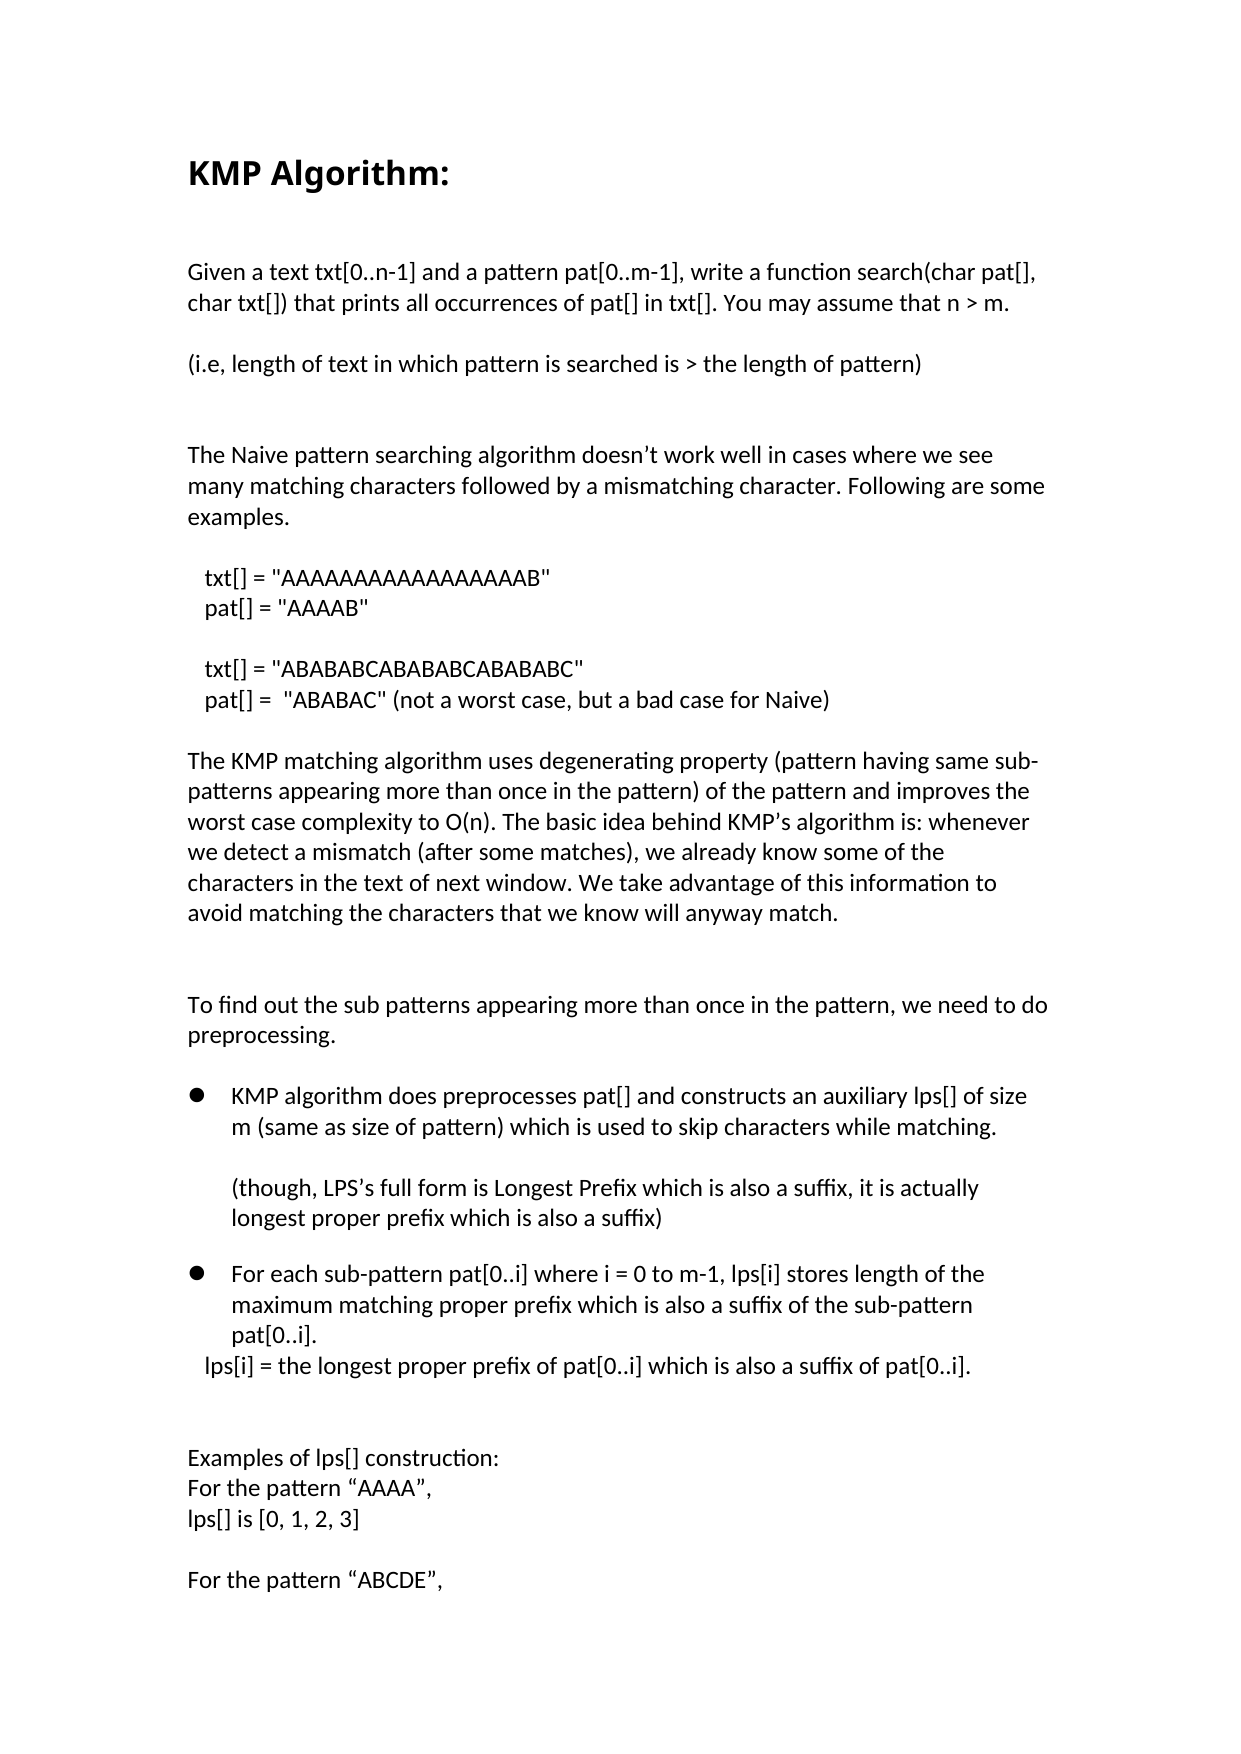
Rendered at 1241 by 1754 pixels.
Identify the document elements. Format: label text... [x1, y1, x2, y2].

list For the pattern “AAAA”, [187, 1472, 1053, 1503]
list The KMP matching algorithm uses degenerating property (pattern having same sub-patterns appearing more than once in the pattern) of the pattern and improves the worst case complexity to O(n). The basic idea behind KMP’s algorithm is: whenever we detect a mismatch (after some matches), we already know some of the characters in the text of next window. We take advantage of this information to avoid matching the characters that we know will anyway match. [187, 745, 1053, 928]
list lps[i] = the longest proper prefix of pat[0..i] which is also a suffix of pat[0..i]. [187, 1350, 1053, 1381]
list txt[] = "AAAAAAAAAAAAAAAAAB" [187, 562, 1053, 592]
text Given a text txt[0..n-1] and a pattern pat[0..m-1], write a function search(char pat[], char txt[]) that prints all occurrences of pat[] in txt[]. You may assume that n > m. [187, 256, 1053, 317]
list KMP algorithm does preprocesses pat[] and constructs an auxiliary lps[] of size m (same as size of pattern) which is used to skip characters while matching. (though, LPS’s full form is Longest Prefix which is also a suffix, it is actually longest proper prefix which is also a suffix) [187, 1081, 1053, 1258]
text KMP Algorithm: [187, 150, 1053, 195]
list pat[] = "ABABAC" (not a worst case, but a bad case for Naive) [187, 684, 1053, 714]
text (i.e, length of text in which pattern is searched is > the length of pattern) [187, 348, 1053, 378]
list txt[] = "ABABABCABABABCABABABC" [187, 653, 1053, 684]
list For the pattern “ABCDE”, [187, 1564, 1053, 1594]
list pat[] = "AAAAB" [187, 592, 1053, 623]
list lps[] is [0, 1, 2, 3] [187, 1503, 1053, 1533]
list Examples of lps[] construction: [187, 1442, 1053, 1472]
list The Naive pattern searching algorithm doesn’t work well in cases where we see many matching characters followed by a mismatching character. Following are some examples. [187, 439, 1053, 531]
list To find out the sub patterns appearing more than once in the pattern, we need to do preprocessing. [187, 989, 1053, 1050]
list For each sub-pattern pat[0..i] where i = 0 to m-1, lps[i] stores length of the maximum matching proper prefix which is also a suffix of the sub-pattern pat[0..i]. [187, 1258, 1053, 1350]
